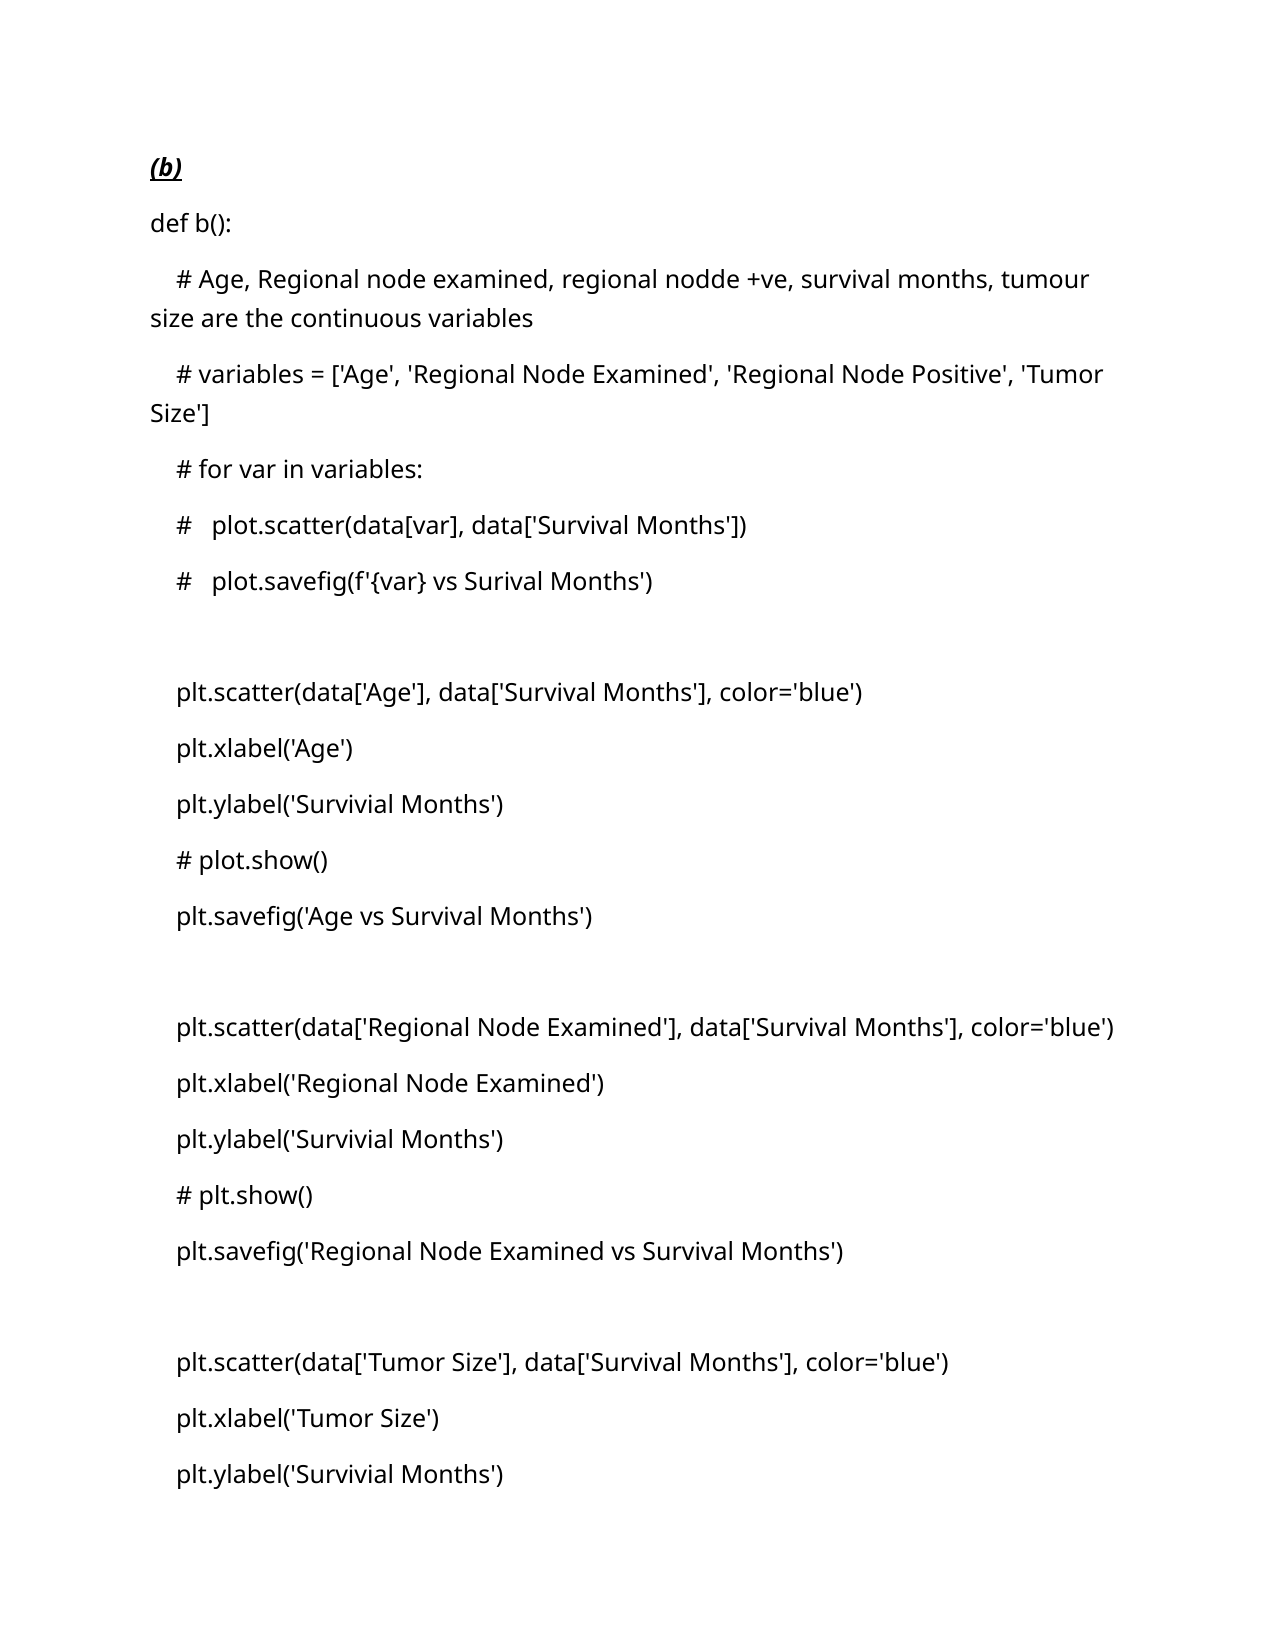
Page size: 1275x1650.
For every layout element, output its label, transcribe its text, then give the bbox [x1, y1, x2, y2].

text plt.savefig('Age vs Survival Months') [150, 898, 1125, 932]
text plt.xlabel('Regional Node Examined') [150, 1066, 1125, 1100]
text plt.ylabel('Survivial Months') [150, 1122, 1125, 1156]
text plt.ylabel('Survivial Months') [150, 1457, 1125, 1491]
text (b) [150, 150, 1125, 184]
text # plt.show() [150, 1177, 1125, 1212]
text plt.savefig('Regional Node Examined vs Survival Months') [150, 1233, 1125, 1267]
text plt.scatter(data['Tumor Size'], data['Survival Months'], color='blue') [150, 1345, 1125, 1379]
text # plot.scatter(data[var], data['Survival Months']) [150, 507, 1125, 542]
text plt.xlabel('Age') [150, 731, 1125, 765]
text plt.xlabel('Tumor Size') [150, 1401, 1125, 1435]
text # plot.savefig(f'{var} vs Surival Months') [150, 563, 1125, 597]
text # plot.show() [150, 842, 1125, 877]
text # variables = ['Age', 'Regional Node Examined', 'Regional Node Positive', 'Tumor Size'] [150, 357, 1125, 430]
text # Age, Regional node examined, regional nodde +ve, survival months, tumour size are the continuous variables [150, 262, 1125, 335]
text plt.scatter(data['Age'], data['Survival Months'], color='blue') [150, 675, 1125, 709]
text plt.scatter(data['Regional Node Examined'], data['Survival Months'], color='blue') [150, 1010, 1125, 1044]
text # for var in variables: [150, 452, 1125, 486]
text def b(): [150, 206, 1125, 240]
text plt.ylabel('Survivial Months') [150, 787, 1125, 821]
